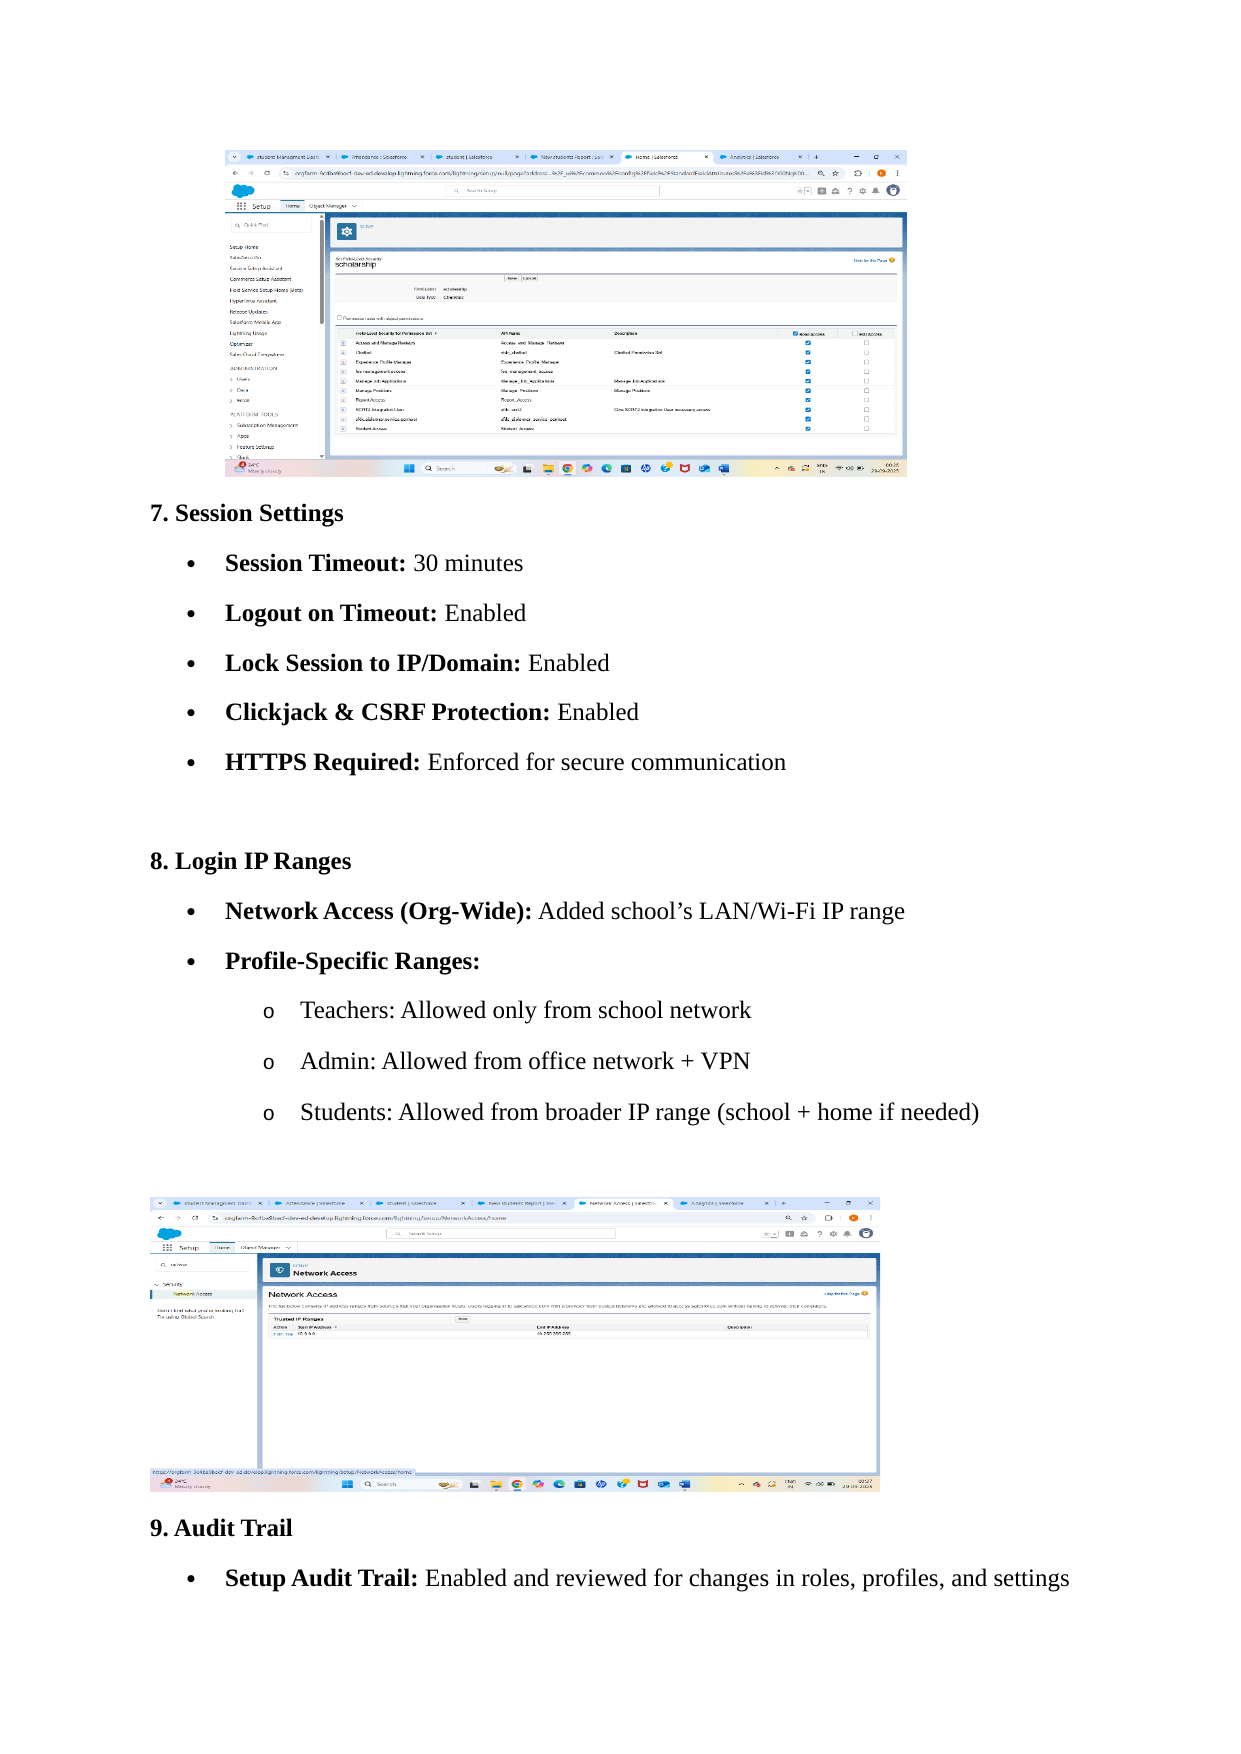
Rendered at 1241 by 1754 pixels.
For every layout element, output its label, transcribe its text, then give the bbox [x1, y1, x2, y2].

text 9. Audit Trail [150, 1513, 1090, 1542]
list Network Access (Org-Wide): Added school’s LAN/Wi-Fi IP range [187, 896, 1090, 925]
text 7. Session Settings [150, 498, 1090, 527]
list Profile-Specific Ranges: [187, 946, 1090, 974]
picture [225, 150, 907, 477]
list Session Timeout: 30 minutes [187, 548, 1090, 577]
picture [150, 1197, 880, 1492]
list Students: Allowed from broader IP range (school + home if needed) [262, 1097, 1090, 1126]
list Setup Audit Trail: Enabled and reviewed for changes in roles, profiles, and settings [187, 1563, 1090, 1592]
list Logout on Timeout: Enabled [187, 598, 1090, 627]
list Teachers: Allowed only from school network [262, 995, 1090, 1025]
list Admin: Allowed from office network + VPN [262, 1046, 1090, 1076]
list Lock Session to IP/Domain: Enabled [187, 648, 1090, 676]
list Clickjack & CSRF Protection: Enabled [187, 697, 1090, 726]
text 8. Login IP Ranges [150, 846, 1090, 875]
list HTTPS Required: Enforced for secure communication [187, 747, 1090, 776]
